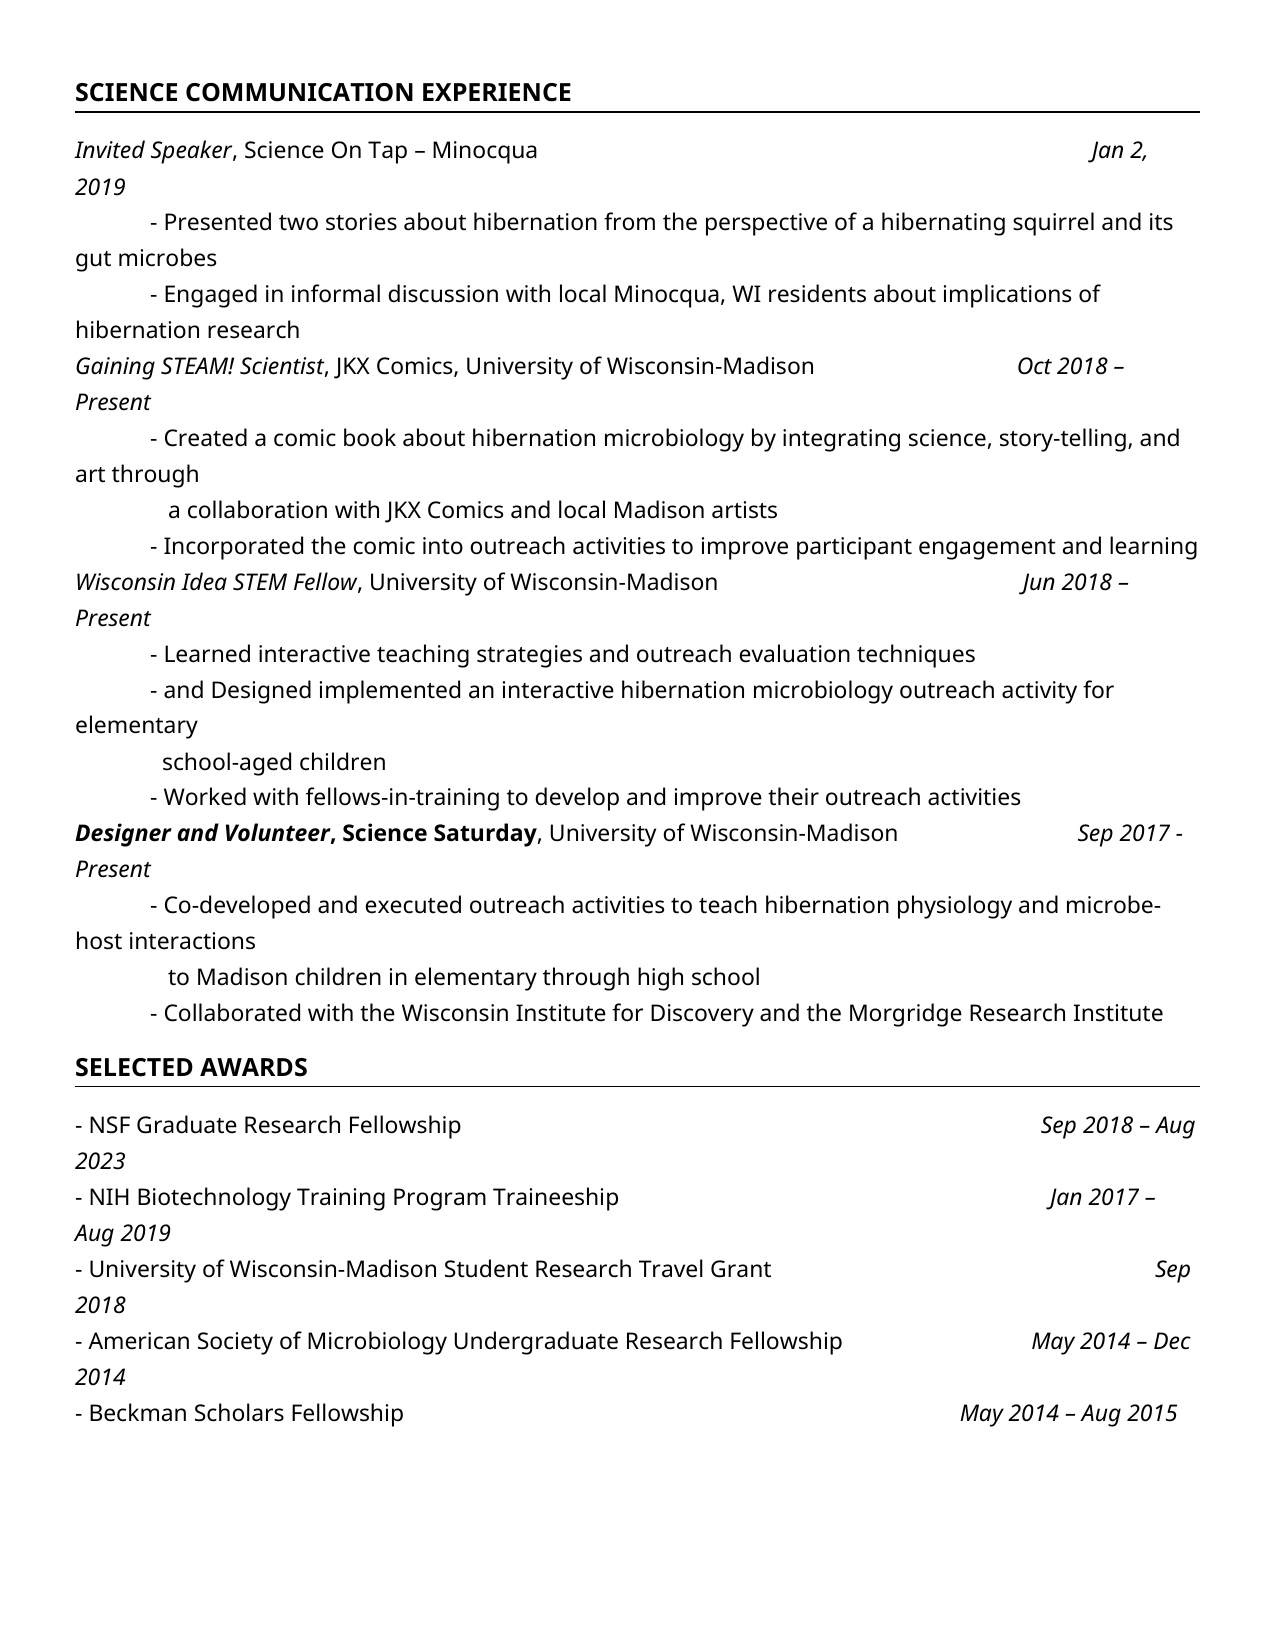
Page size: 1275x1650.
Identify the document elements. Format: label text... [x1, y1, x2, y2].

text - American Society of Microbiology Undergraduate Research Fellowship May 2014 – Dec 2014 - Beckman Scholars Fellowship May 2014 – Aug 2015 [75, 1325, 1200, 1428]
text Invited Speaker, Science On Tap – Minocqua Jan 2, 2019 - Presented two stories about hibernation from the perspective of a hibernating squirrel and its gut microbes - Engaged in informal discussion with local Minocqua, WI residents about implications of hibernation research Gaining STEAM! Scientist, JKX Comics, University of Wisconsin-Madison Oct 2018 – Present - Created a comic book about hibernation microbiology by integrating science, story-telling, and art through a collaboration with JKX Comics and local Madison artists - Incorporated the comic into outreach activities to improve participant engagement and learning Wisconsin Idea STEM Fellow, University of Wisconsin-Madison Jun 2018 – Present - Learned interactive teaching strategies and outreach evaluation techniques - and Designed implemented an interactive hibernation microbiology outreach activity for elementary school-aged children - Worked with fellows-in-training to develop and improve their outreach activities Designer and Volunteer, Science Saturday, University of Wisconsin-Madison Sep 2017 - Present - Co-developed and executed outreach activities to teach hibernation physiology and microbe-host interactions to Madison children in elementary through high school - Collaborated with the Wisconsin Institute for Discovery and the Morgridge Research Institute [75, 134, 1200, 1028]
text SCIENCE COMMUNICATION EXPERIENCE [75, 75, 1200, 111]
text - NSF Graduate Research Fellowship Sep 2018 – Aug 2023 - NIH Biotechnology Training Program Traineeship Jan 2017 – Aug 2019 [75, 1109, 1200, 1248]
text SELECTED AWARDS [75, 1049, 1200, 1086]
text - University of Wisconsin-Madison Student Research Travel Grant Sep 2018 [75, 1253, 1200, 1320]
